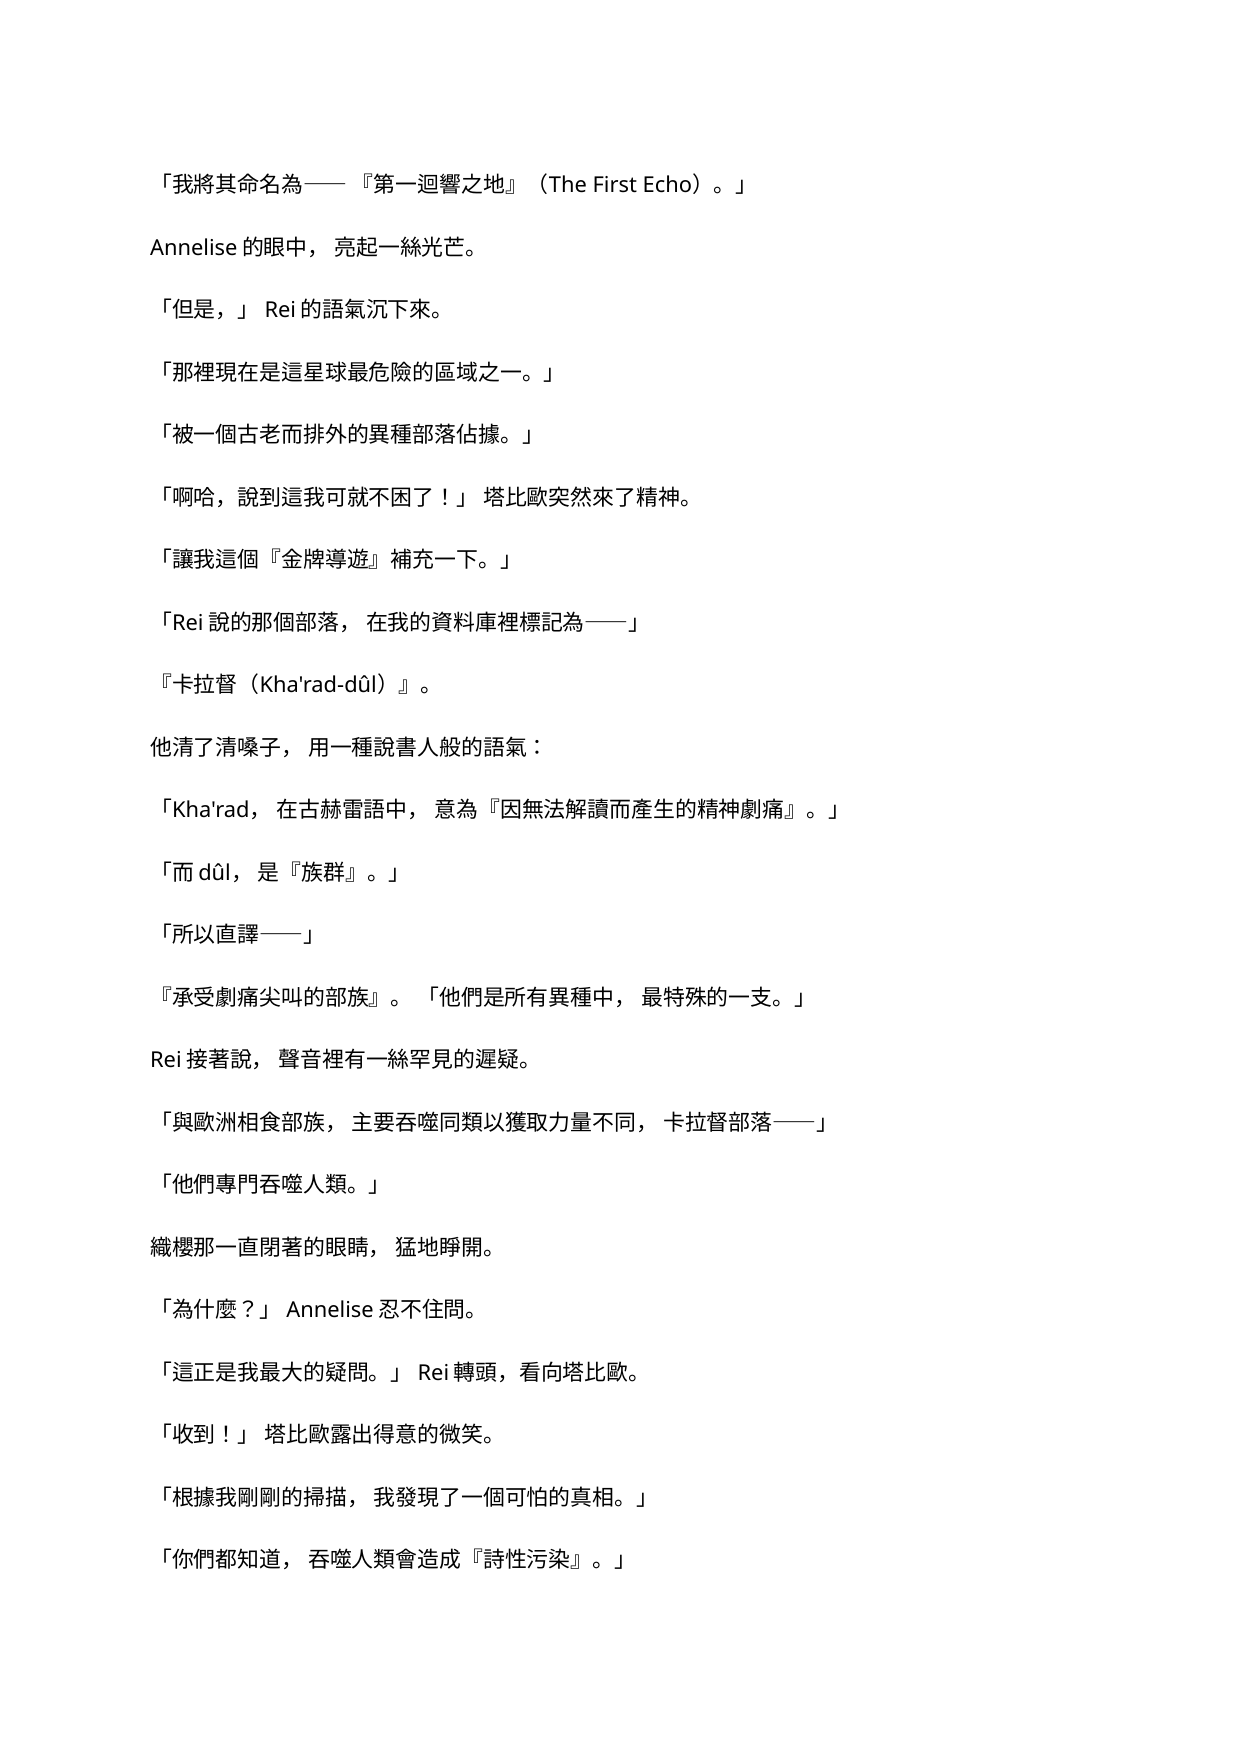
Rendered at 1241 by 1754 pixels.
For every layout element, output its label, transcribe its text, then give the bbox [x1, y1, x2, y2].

text 「所以直譯——」 [150, 914, 1090, 952]
text 「根據我剛剛的掃描， 我發現了一個可怕的真相。」 [150, 1477, 1090, 1514]
text 「與歐洲相食部族， 主要吞噬同類以獲取力量不同， 卡拉督部落——」 [150, 1102, 1090, 1139]
text 『承受劇痛尖叫的部族』。 「他們是所有異種中， 最特殊的一支。」 [150, 977, 1090, 1014]
text 「收到！」 塔比歐露出得意的微笑。 [150, 1414, 1090, 1452]
text Annelise的眼中， 亮起一絲光芒。 [150, 227, 1090, 264]
text Rei接著說， 聲音裡有一絲罕見的遲疑。 [150, 1039, 1090, 1077]
text 「Rei說的那個部落， 在我的資料庫裡標記為——」 [150, 602, 1090, 639]
text 「而dûl， 是『族群』。」 [150, 852, 1090, 889]
text 他清了清嗓子， 用一種說書人般的語氣： [150, 727, 1090, 764]
text 「那裡現在是這星球最危險的區域之一。」 [150, 352, 1090, 389]
text 織櫻那一直閉著的眼睛， 猛地睜開。 [150, 1227, 1090, 1264]
text 「他們專門吞噬人類。」 [150, 1164, 1090, 1202]
text 「我將其命名為—— 『第一迴響之地』（The First Echo）。」 [150, 164, 1090, 202]
text 「被一個古老而排外的異種部落佔據。」 [150, 414, 1090, 452]
text 「你們都知道， 吞噬人類會造成『詩性污染』。」 [150, 1539, 1090, 1577]
text 『卡拉督（Kha'rad-dûl）』。 [150, 664, 1090, 702]
text 「這正是我最大的疑問。」 Rei轉頭，看向塔比歐。 [150, 1352, 1090, 1389]
text 「Kha'rad， 在古赫雷語中， 意為『因無法解讀而產生的精神劇痛』。」 [150, 789, 1090, 827]
text 「啊哈，說到這我可就不困了！」 塔比歐突然來了精神。 [150, 477, 1090, 514]
text 「為什麼？」 Annelise忍不住問。 [150, 1289, 1090, 1327]
text 「但是，」 Rei的語氣沉下來。 [150, 289, 1090, 327]
text 「讓我這個『金牌導遊』補充一下。」 [150, 539, 1090, 577]
